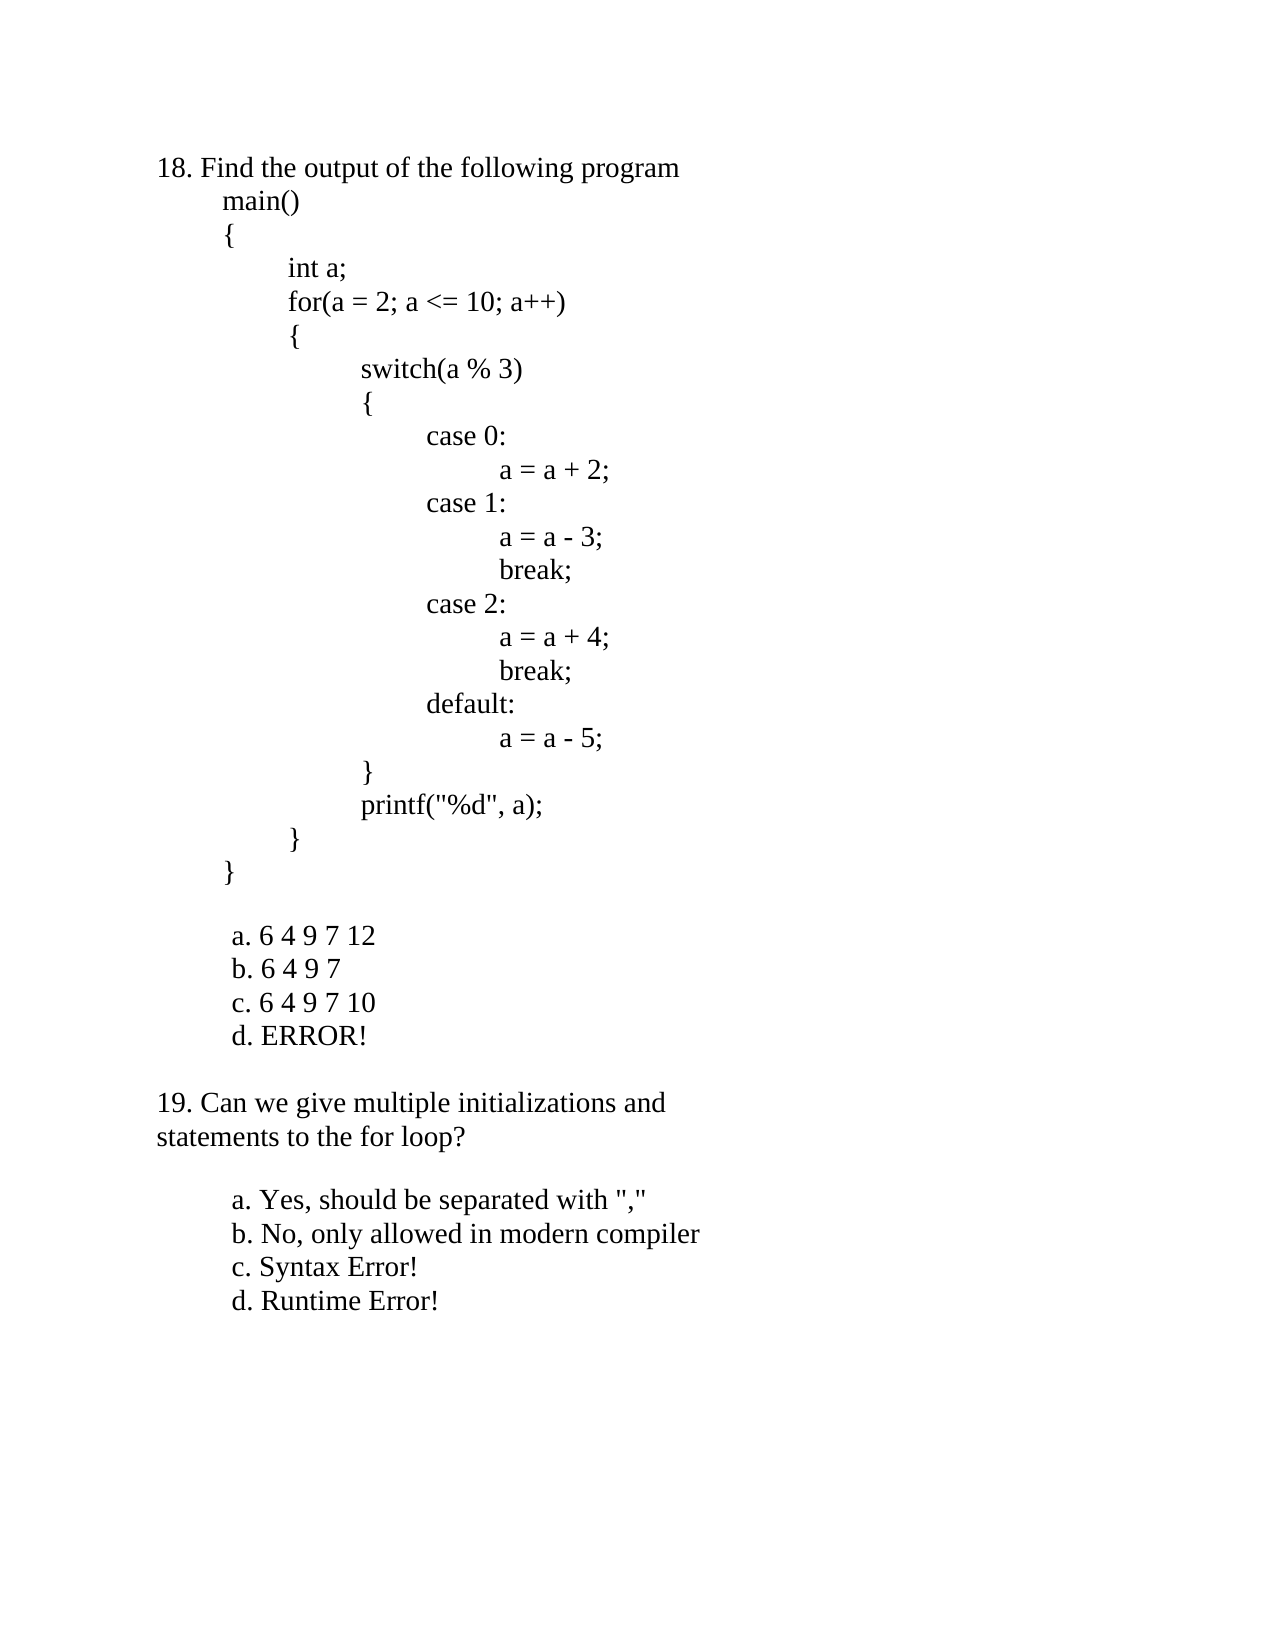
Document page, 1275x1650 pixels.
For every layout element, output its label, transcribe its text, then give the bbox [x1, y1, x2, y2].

text { [156, 318, 1118, 351]
text a = a + 2; [156, 452, 1118, 485]
text a = a - 5; [156, 720, 1118, 754]
text int a; [156, 251, 1118, 284]
text a. 6 4 9 7 12 [231, 918, 1118, 951]
text case 1: [156, 485, 1118, 519]
text a = a - 3; [156, 519, 1118, 552]
text } [156, 754, 1118, 787]
text switch(a % 3) [156, 351, 1118, 385]
text b. No, only allowed in modern compiler [231, 1216, 1118, 1249]
text main() [156, 183, 1118, 217]
text d. ERROR! [231, 1018, 1118, 1052]
text c. 6 4 9 7 10 [231, 985, 1118, 1018]
text 18. Find the output of the following program [156, 150, 1118, 183]
text case 2: [156, 586, 1118, 619]
text { [156, 385, 1118, 418]
text a. Yes, should be separated with "," [231, 1182, 1118, 1216]
text b. 6 4 9 7 [231, 951, 1118, 985]
text printf("%d", a); [156, 787, 1118, 821]
text statements to the for loop? [156, 1119, 1118, 1152]
text default: [156, 687, 1118, 720]
text 19. Can we give multiple initializations and [156, 1085, 1118, 1119]
text case 0: [156, 418, 1118, 452]
text break; [156, 552, 1118, 586]
text a = a + 4; [156, 619, 1118, 653]
text } [156, 854, 1118, 888]
text d. Runtime Error! [231, 1283, 1118, 1316]
text c. Syntax Error! [231, 1249, 1118, 1283]
text } [156, 821, 1118, 854]
text break; [156, 653, 1118, 687]
text for(a = 2; a <= 10; a++) [156, 284, 1118, 318]
text { [156, 217, 1118, 251]
